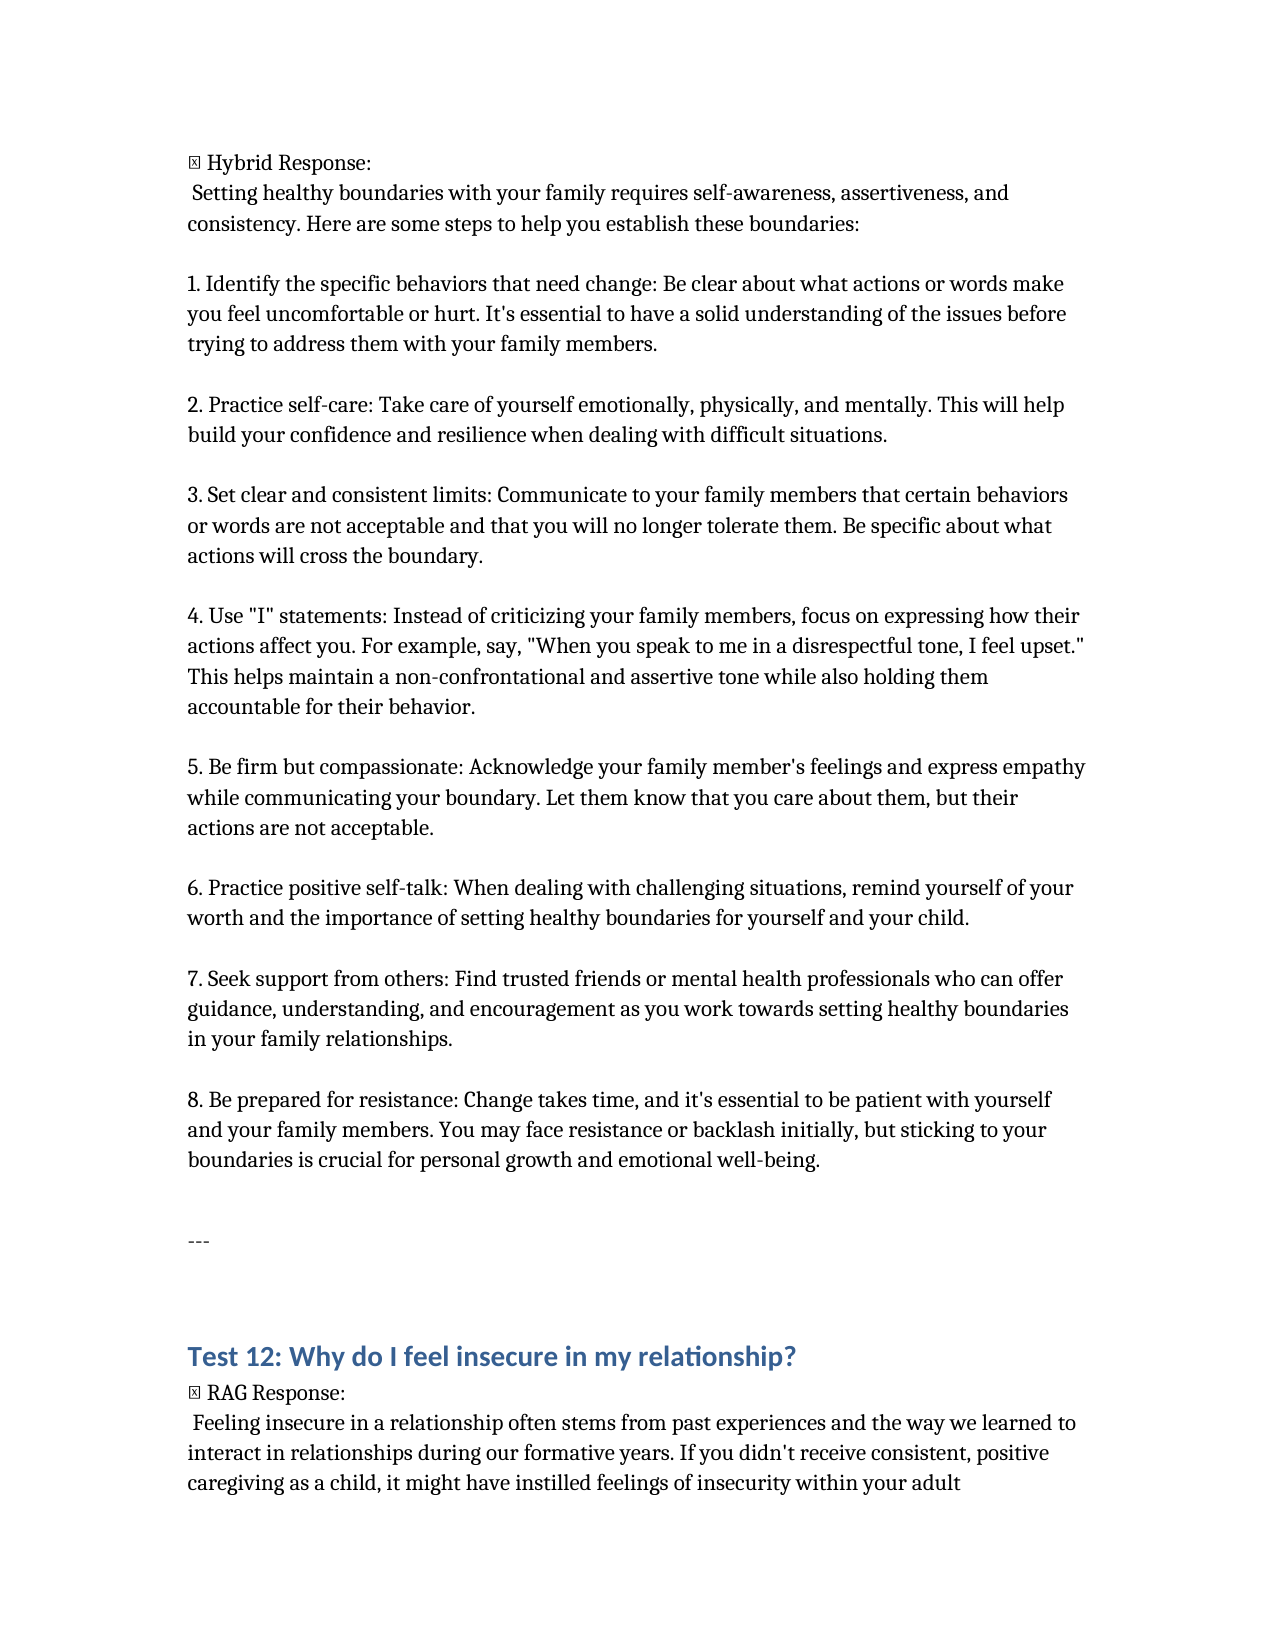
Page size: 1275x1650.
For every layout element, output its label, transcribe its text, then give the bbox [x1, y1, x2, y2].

subtitle Test 12: Why do I feel insecure in my relationship? [187, 1338, 1087, 1374]
text 🌀 Hybrid Response: Setting healthy boundaries with your family requires self-awareness, assertiveness, and consistency. Here are some steps to help you establish these boundaries: 1. Identify the specific behaviors that need change: Be clear about what actions or words make you feel uncomfortable or hurt. It's essential to have a solid understanding of the issues before trying to address them with your family members. 2. Practice self-care: Take care of yourself emotionally, physically, and mentally. This will help build your confidence and resilience when dealing with difficult situations. 3. Set clear and consistent limits: Communicate to your family members that certain behaviors or words are not acceptable and that you will no longer tolerate them. Be specific about what actions will cross the boundary. 4. Use "I" statements: Instead of criticizing your family members, focus on expressing how their actions affect you. For example, say, "When you speak to me in a disrespectful tone, I feel upset." This helps maintain a non-confrontational and assertive tone while also holding them accountable for their behavior. 5. Be firm but compassionate: Acknowledge your family member's feelings and express empathy while communicating your boundary. Let them know that you care about them, but their actions are not acceptable. 6. Practice positive self-talk: When dealing with challenging situations, remind yourself of your worth and the importance of setting healthy boundaries for yourself and your child. 7. Seek support from others: Find trusted friends or mental health professionals who can offer guidance, understanding, and encouragement as you work towards setting healthy boundaries in your family relationships. 8. Be prepared for resistance: Change takes time, and it's essential to be patient with yourself and your family members. You may face resistance or backlash initially, but sticking to your boundaries is crucial for personal growth and emotional well-being. [187, 150, 1087, 1173]
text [187, 1379, 1087, 1496]
text --- [187, 1198, 1087, 1285]
